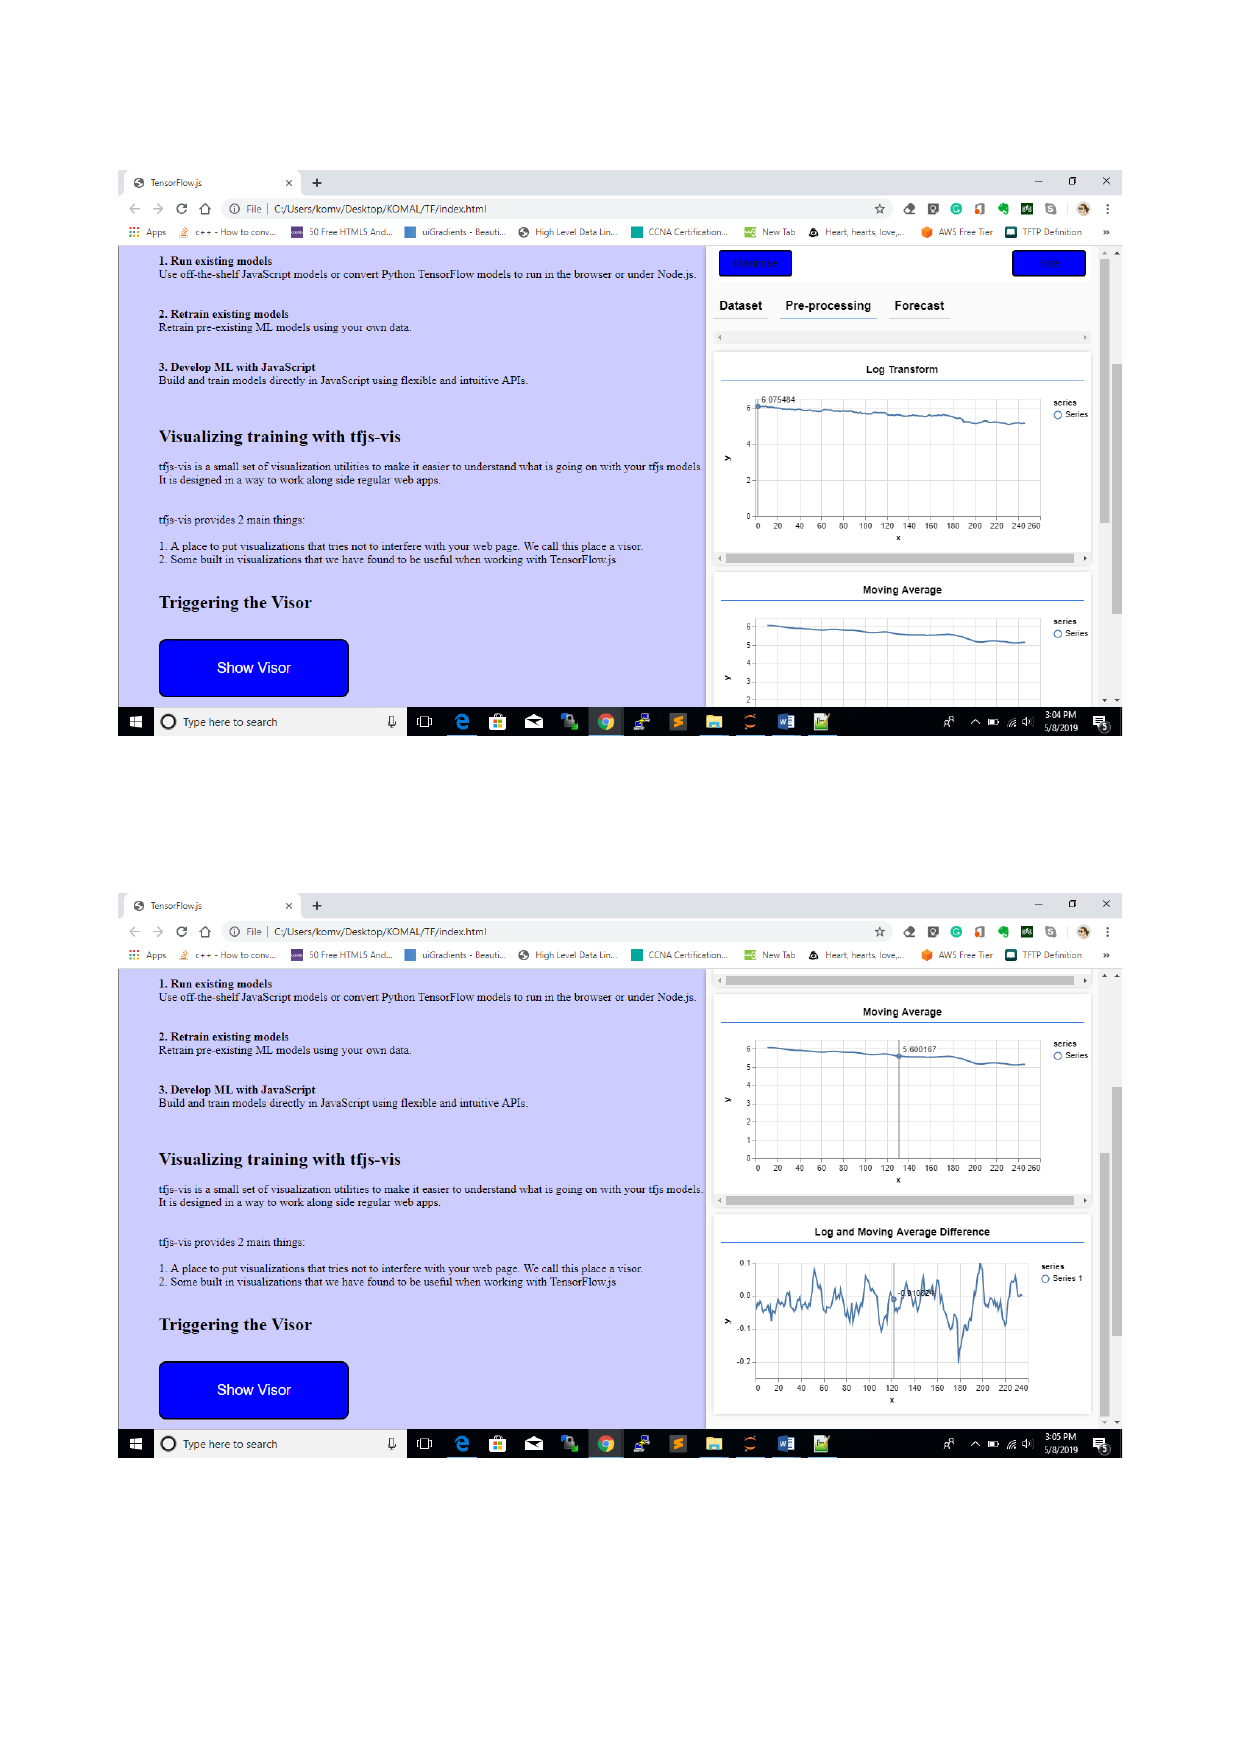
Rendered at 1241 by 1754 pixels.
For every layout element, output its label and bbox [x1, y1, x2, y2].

picture [118, 170, 1123, 736]
picture [118, 893, 1123, 1458]
